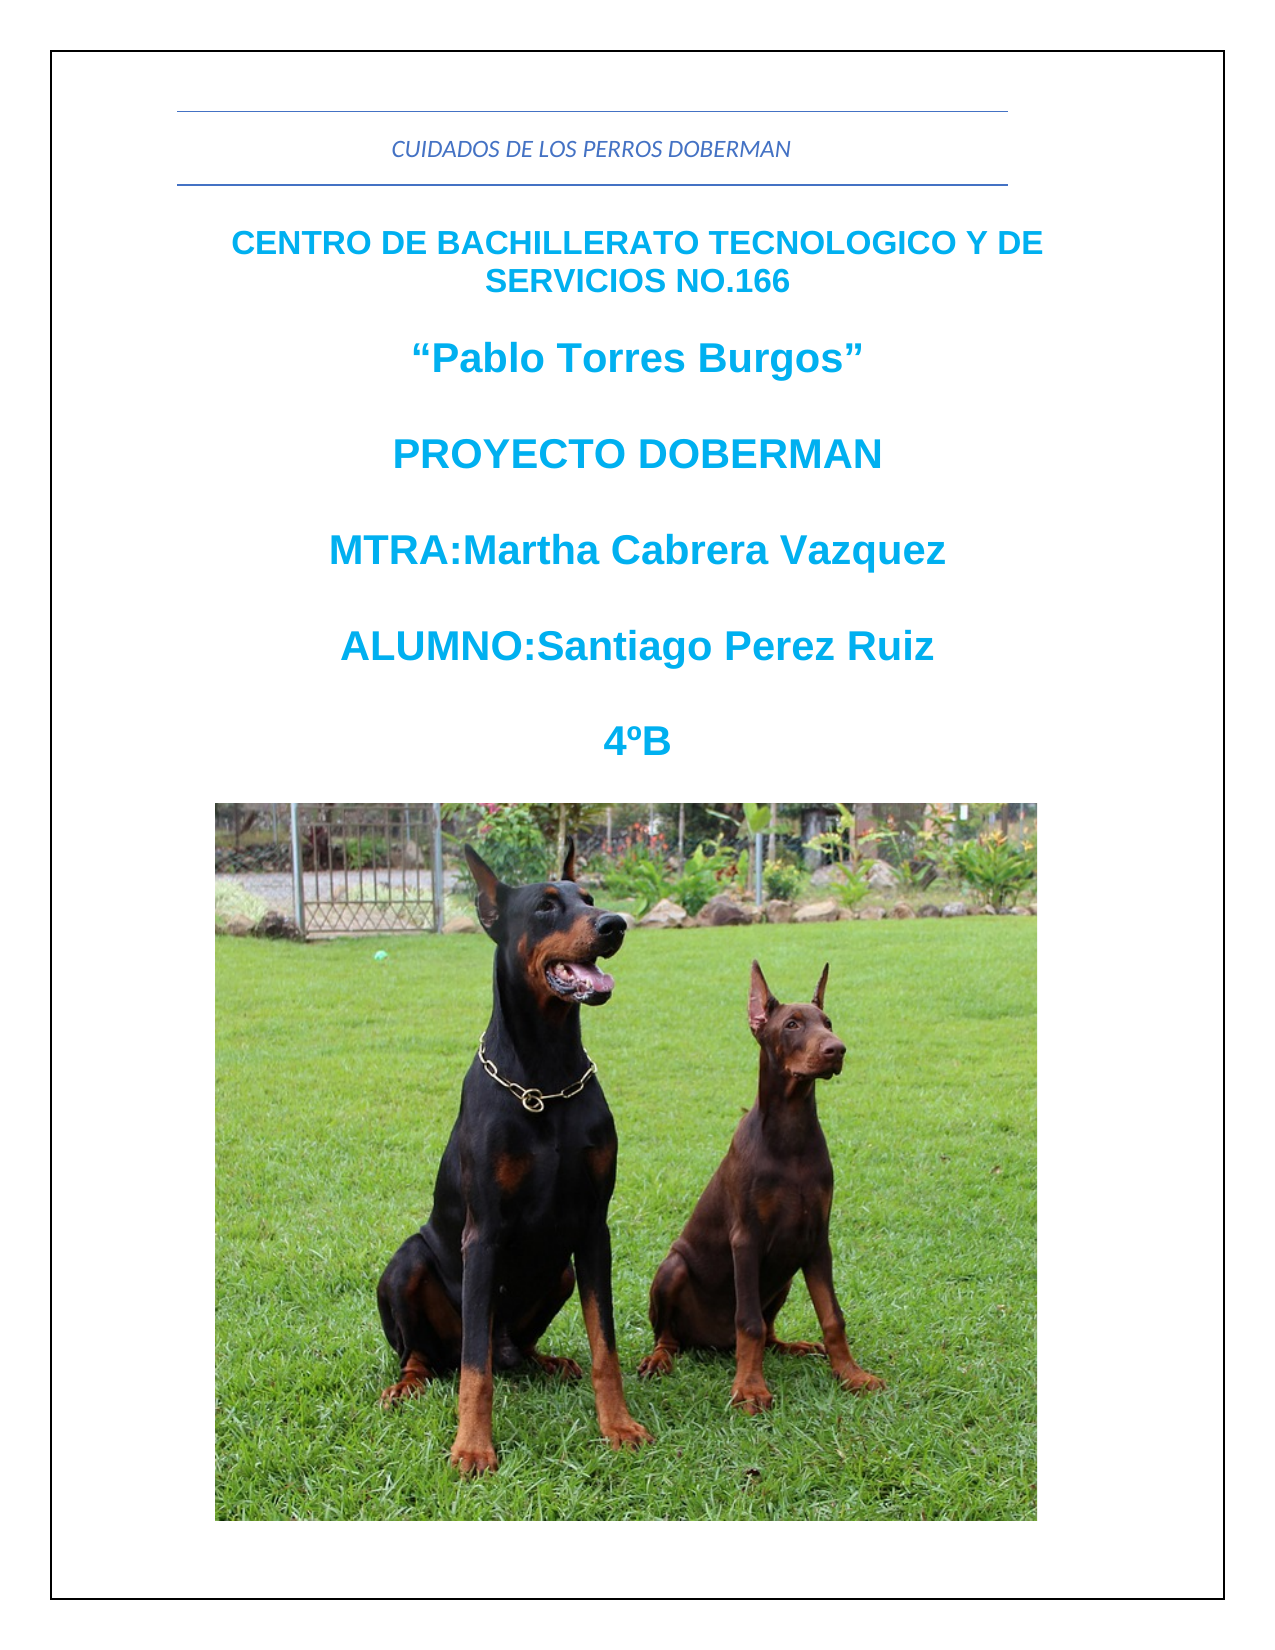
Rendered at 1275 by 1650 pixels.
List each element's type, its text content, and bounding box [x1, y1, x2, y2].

text MTRA:Martha Cabrera Vazquez [177, 525, 1098, 573]
text ALUMNO:Santiago Perez Ruiz [177, 621, 1098, 669]
text PROYECTO DOBERMAN [177, 429, 1098, 477]
picture [215, 803, 1038, 1521]
text 4ºB [177, 717, 1098, 765]
text CENTRO DE BACHILLERATO TECNOLOGICO Y DE SERVICIOS NO.166 [177, 223, 1098, 300]
text “Pablo Torres Burgos” [177, 333, 1098, 381]
